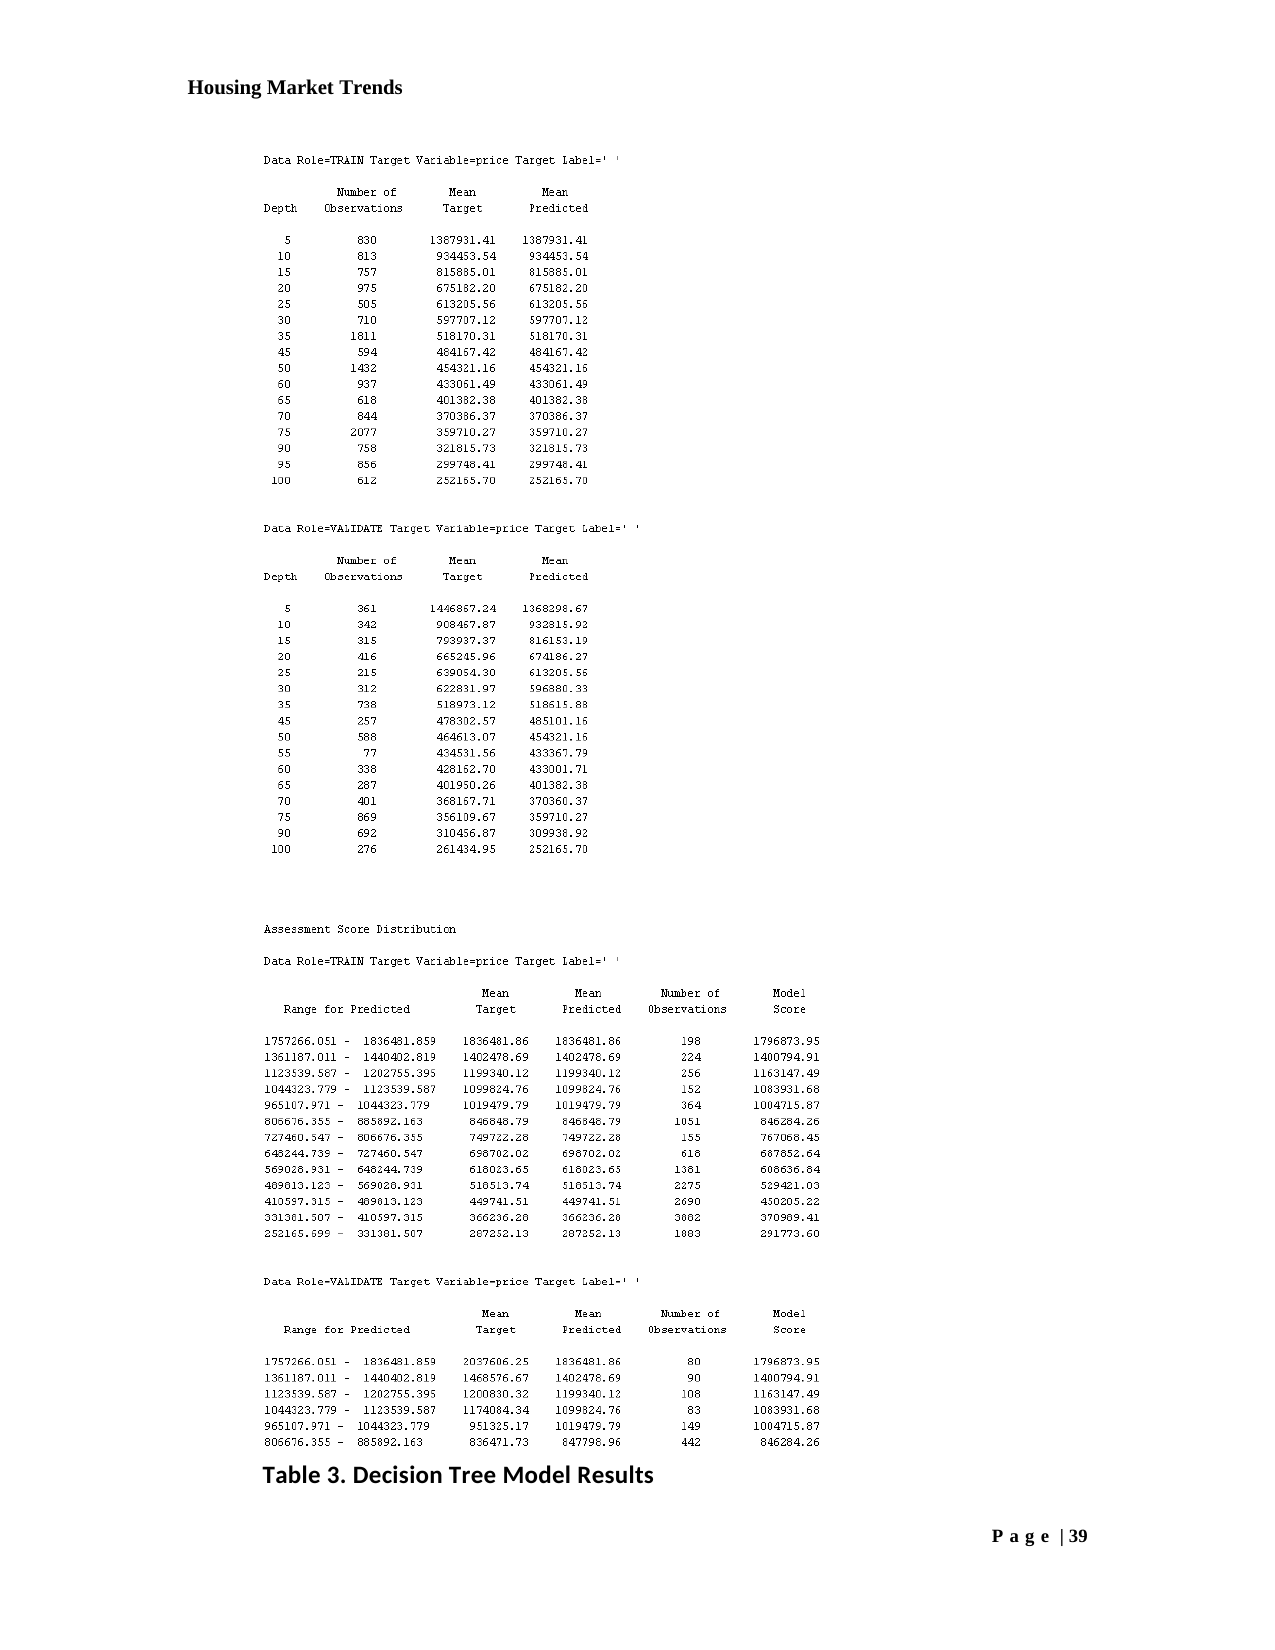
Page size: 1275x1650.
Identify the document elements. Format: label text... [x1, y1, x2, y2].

picture [262, 150, 837, 1447]
text Table 3. Decision Tree Model Results [187, 1459, 1087, 1490]
